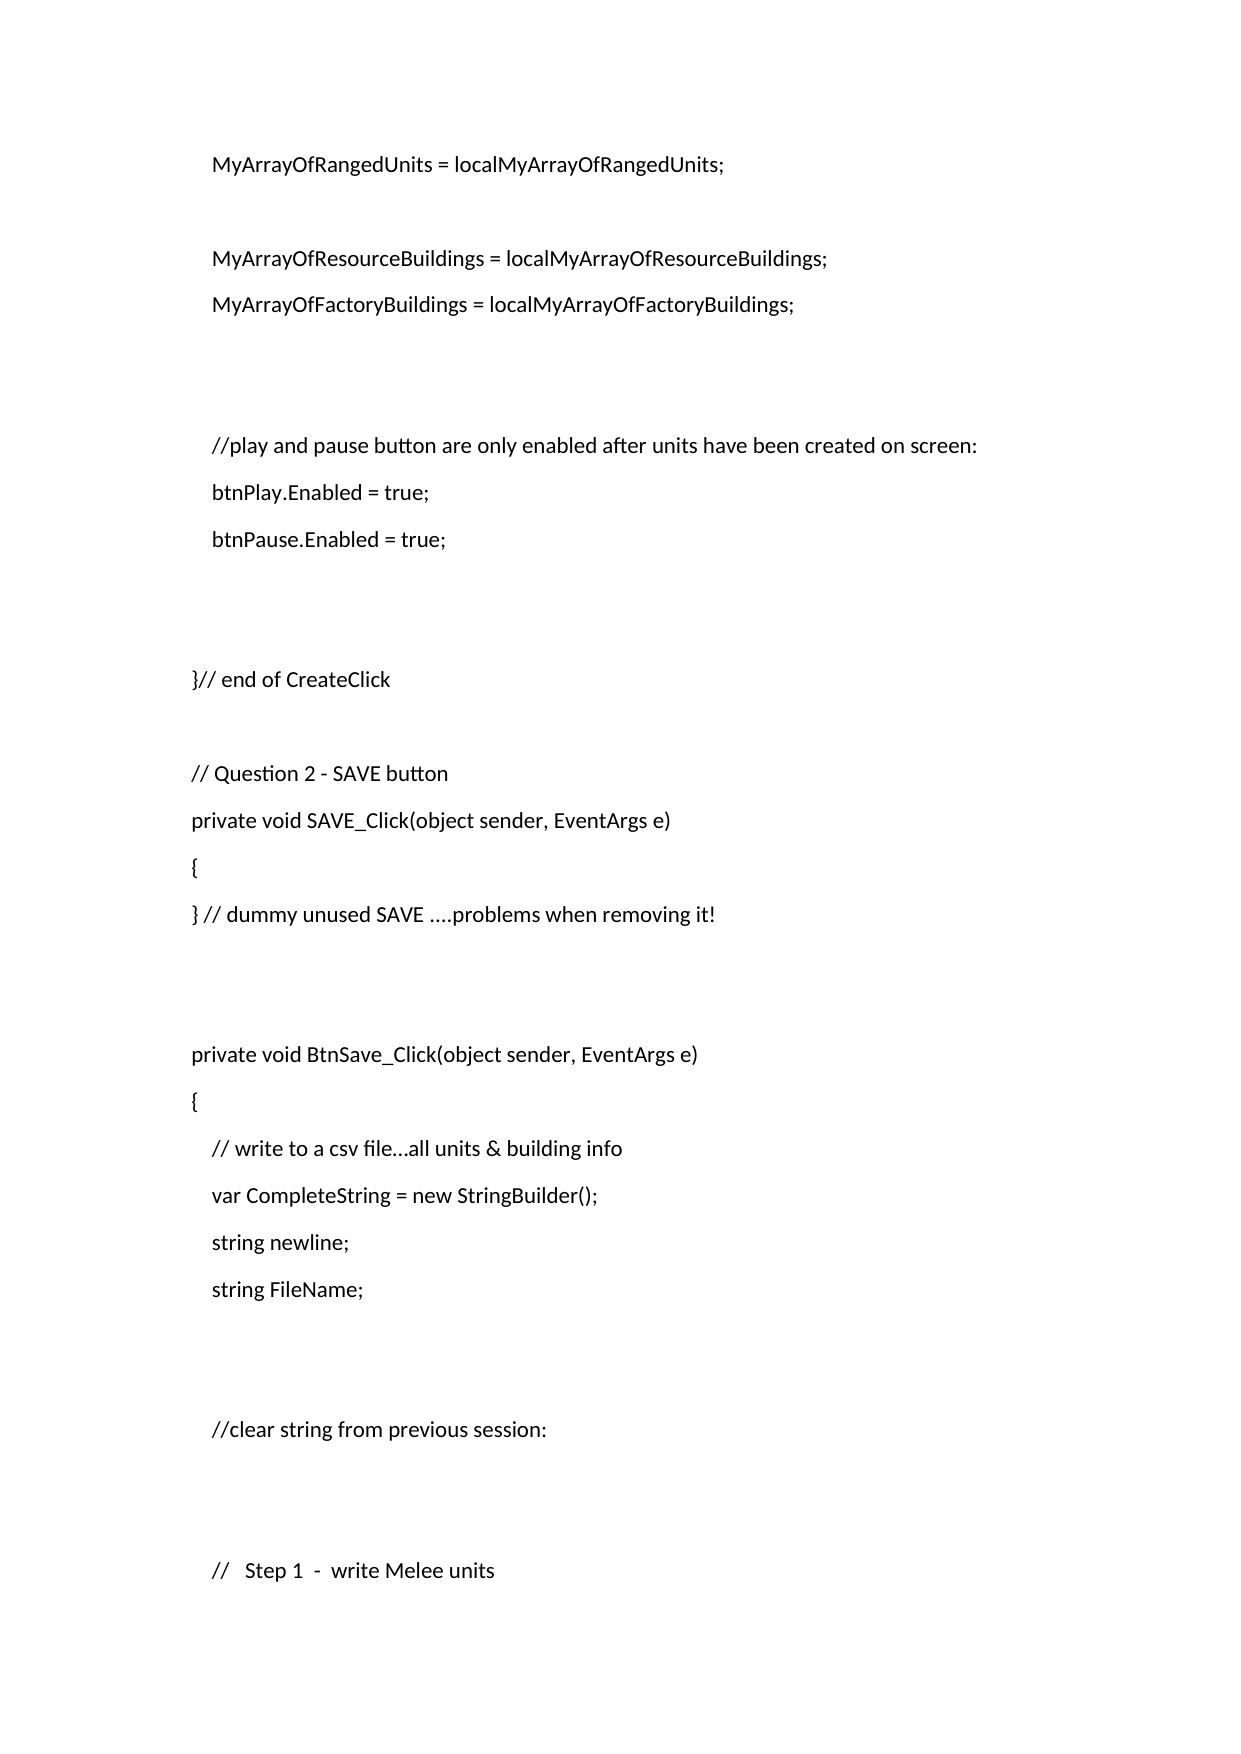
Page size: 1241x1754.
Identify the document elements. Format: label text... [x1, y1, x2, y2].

text MyArrayOfResourceBuildings = localMyArrayOfResourceBuildings; [150, 244, 1090, 272]
text private void SAVE_Click(object sender, EventArgs e) [150, 806, 1090, 834]
text var CompleteString = new StringBuilder(); [150, 1181, 1090, 1209]
text }// end of CreateClick [150, 666, 1090, 694]
text btnPlay.Enabled = true; [150, 478, 1090, 506]
text string newline; [150, 1228, 1090, 1256]
text // Step 1 - write Melee units [150, 1556, 1090, 1584]
text string FileName; [150, 1275, 1090, 1303]
text { [150, 853, 1090, 881]
text // write to a csv file…all units & building info [150, 1134, 1090, 1162]
text private void BtnSave_Click(object sender, EventArgs e) [150, 1041, 1090, 1069]
text btnPause.Enabled = true; [150, 525, 1090, 553]
text //clear string from previous session: [150, 1416, 1090, 1444]
text // Question 2 - SAVE button [150, 759, 1090, 787]
text MyArrayOfFactoryBuildings = localMyArrayOfFactoryBuildings; [150, 291, 1090, 319]
text MyArrayOfRangedUnits = localMyArrayOfRangedUnits; [150, 150, 1090, 178]
text //play and pause button are only enabled after units have been created on screen: [150, 431, 1090, 459]
text { [150, 1087, 1090, 1116]
text } // dummy unused SAVE ....problems when removing it! [150, 900, 1090, 928]
